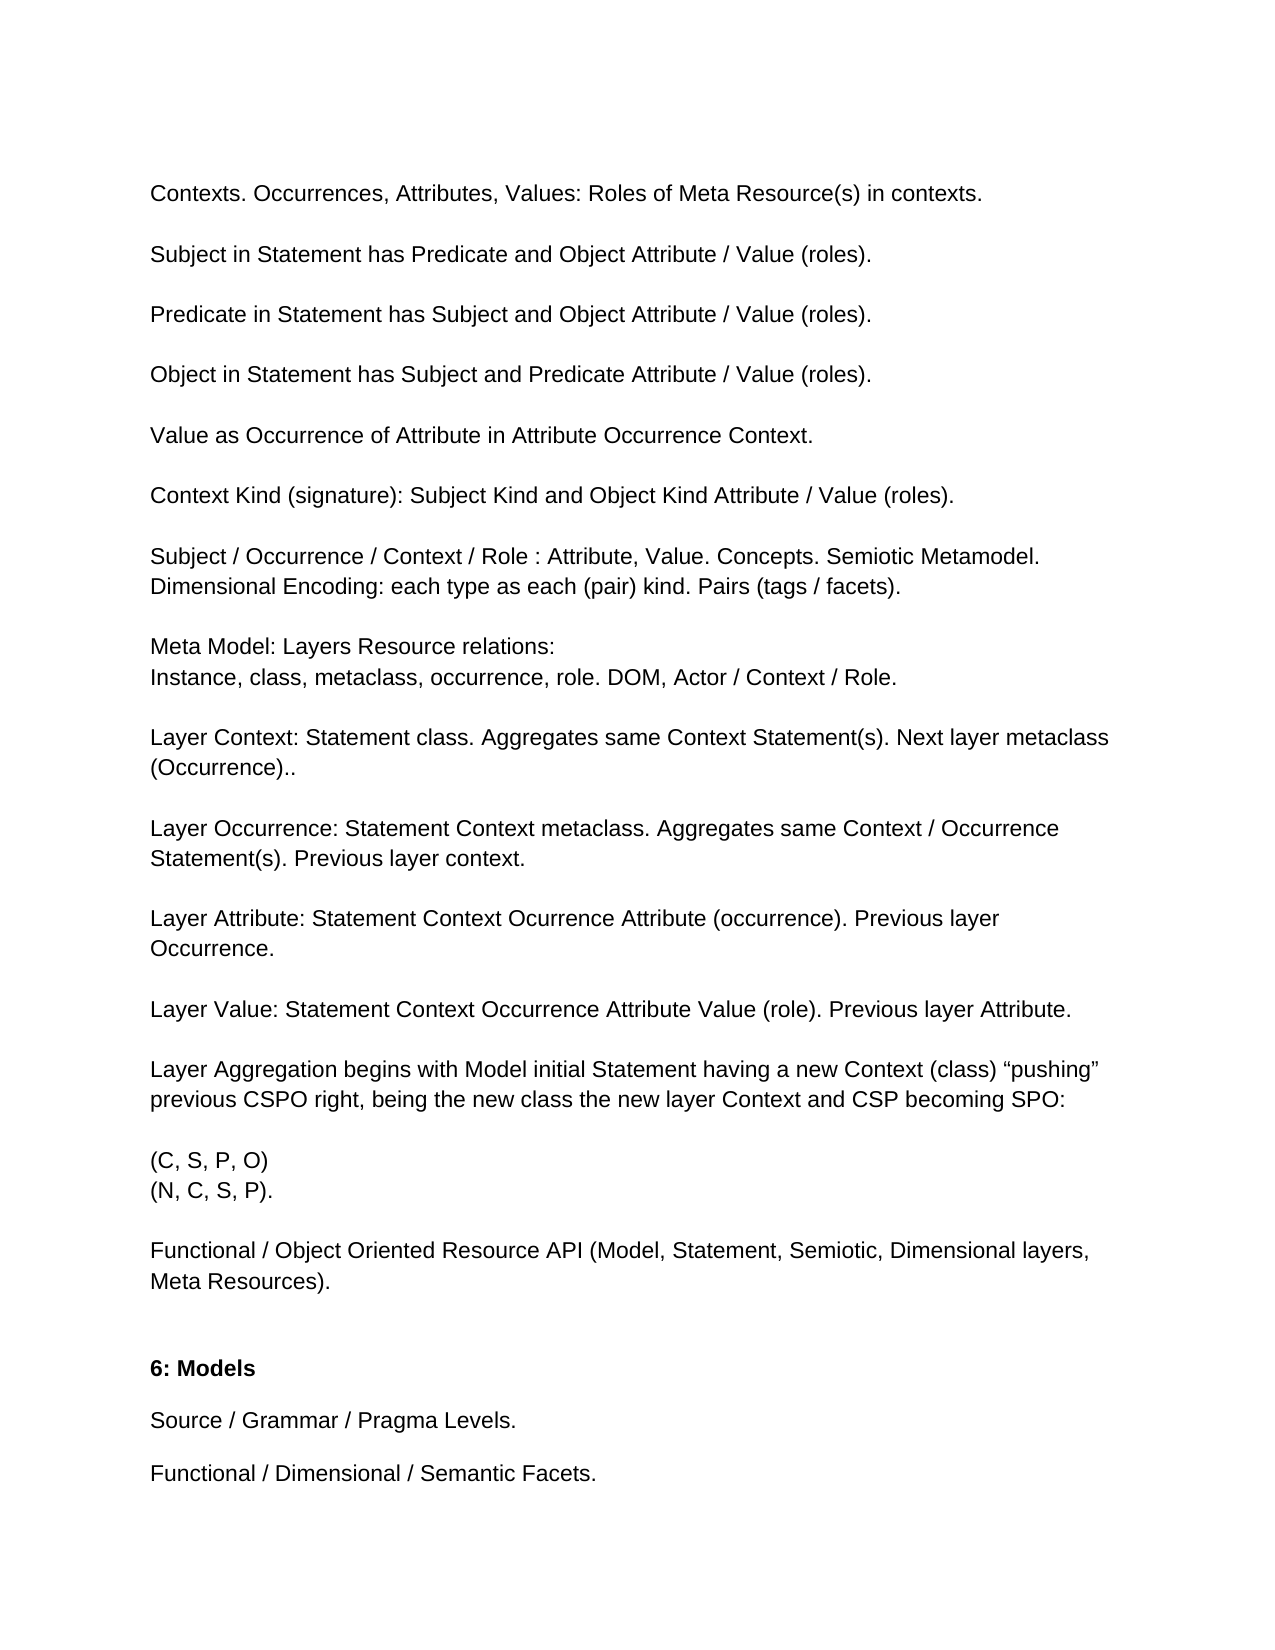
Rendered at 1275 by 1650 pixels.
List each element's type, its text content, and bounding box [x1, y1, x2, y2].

text Layer Value: Statement Context Occurrence Attribute Value (role). Previous layer Attribute. [150, 996, 1125, 1022]
text Layer Context: Statement class. Aggregates same Context Statement(s). Next layer metaclass (Occurrence).. [150, 724, 1125, 781]
text (C, S, P, O) [150, 1147, 1125, 1173]
text Layer Attribute: Statement Context Ocurrence Attribute (occurrence). Previous layer Occurrence. [150, 905, 1125, 962]
text Layer Occurrence: Statement Context metaclass. Aggregates same Context / Occurrence Statement(s). Previous layer context. [150, 814, 1125, 871]
text Contexts. Occurrences, Attributes, Values: Roles of Meta Resource(s) in contexts. [150, 180, 1125, 207]
text Meta Model: Layers Resource relations: [150, 633, 1125, 660]
text Subject in Statement has Predicate and Object Attribute / Value (roles). [150, 241, 1125, 267]
text Object in Statement has Subject and Predicate Attribute / Value (roles). [150, 361, 1125, 388]
text Predicate in Statement has Subject and Object Attribute / Value (roles). [150, 301, 1125, 327]
text Instance, class, metaclass, occurrence, role. DOM, Actor / Context / Role. [150, 663, 1125, 690]
text (N, C, S, P). [150, 1177, 1125, 1203]
text Value as Occurrence of Attribute in Attribute Occurrence Context. [150, 422, 1125, 448]
text Functional / Dimensional / Semantic Facets. [150, 1460, 1125, 1486]
text Subject / Occurrence / Context / Role : Attribute, Value. Concepts. Semiotic Metamodel. Dimensional Encoding: each type as each (pair) kind. Pairs (tags / facets). [150, 543, 1125, 599]
text Context Kind (signature): Subject Kind and Object Kind Attribute / Value (roles). [150, 482, 1125, 509]
text 6: Models [150, 1354, 1125, 1381]
text Source / Grammar / Pragma Levels. [150, 1407, 1125, 1433]
text Functional / Object Oriented Resource API (Model, Statement, Semiotic, Dimensional layers, Meta Resources). [150, 1237, 1125, 1294]
text Layer Aggregation begins with Model initial Statement having a new Context (class) “pushing” previous CSPO right, being the new class the new layer Context and CSP becoming SPO: [150, 1056, 1125, 1113]
